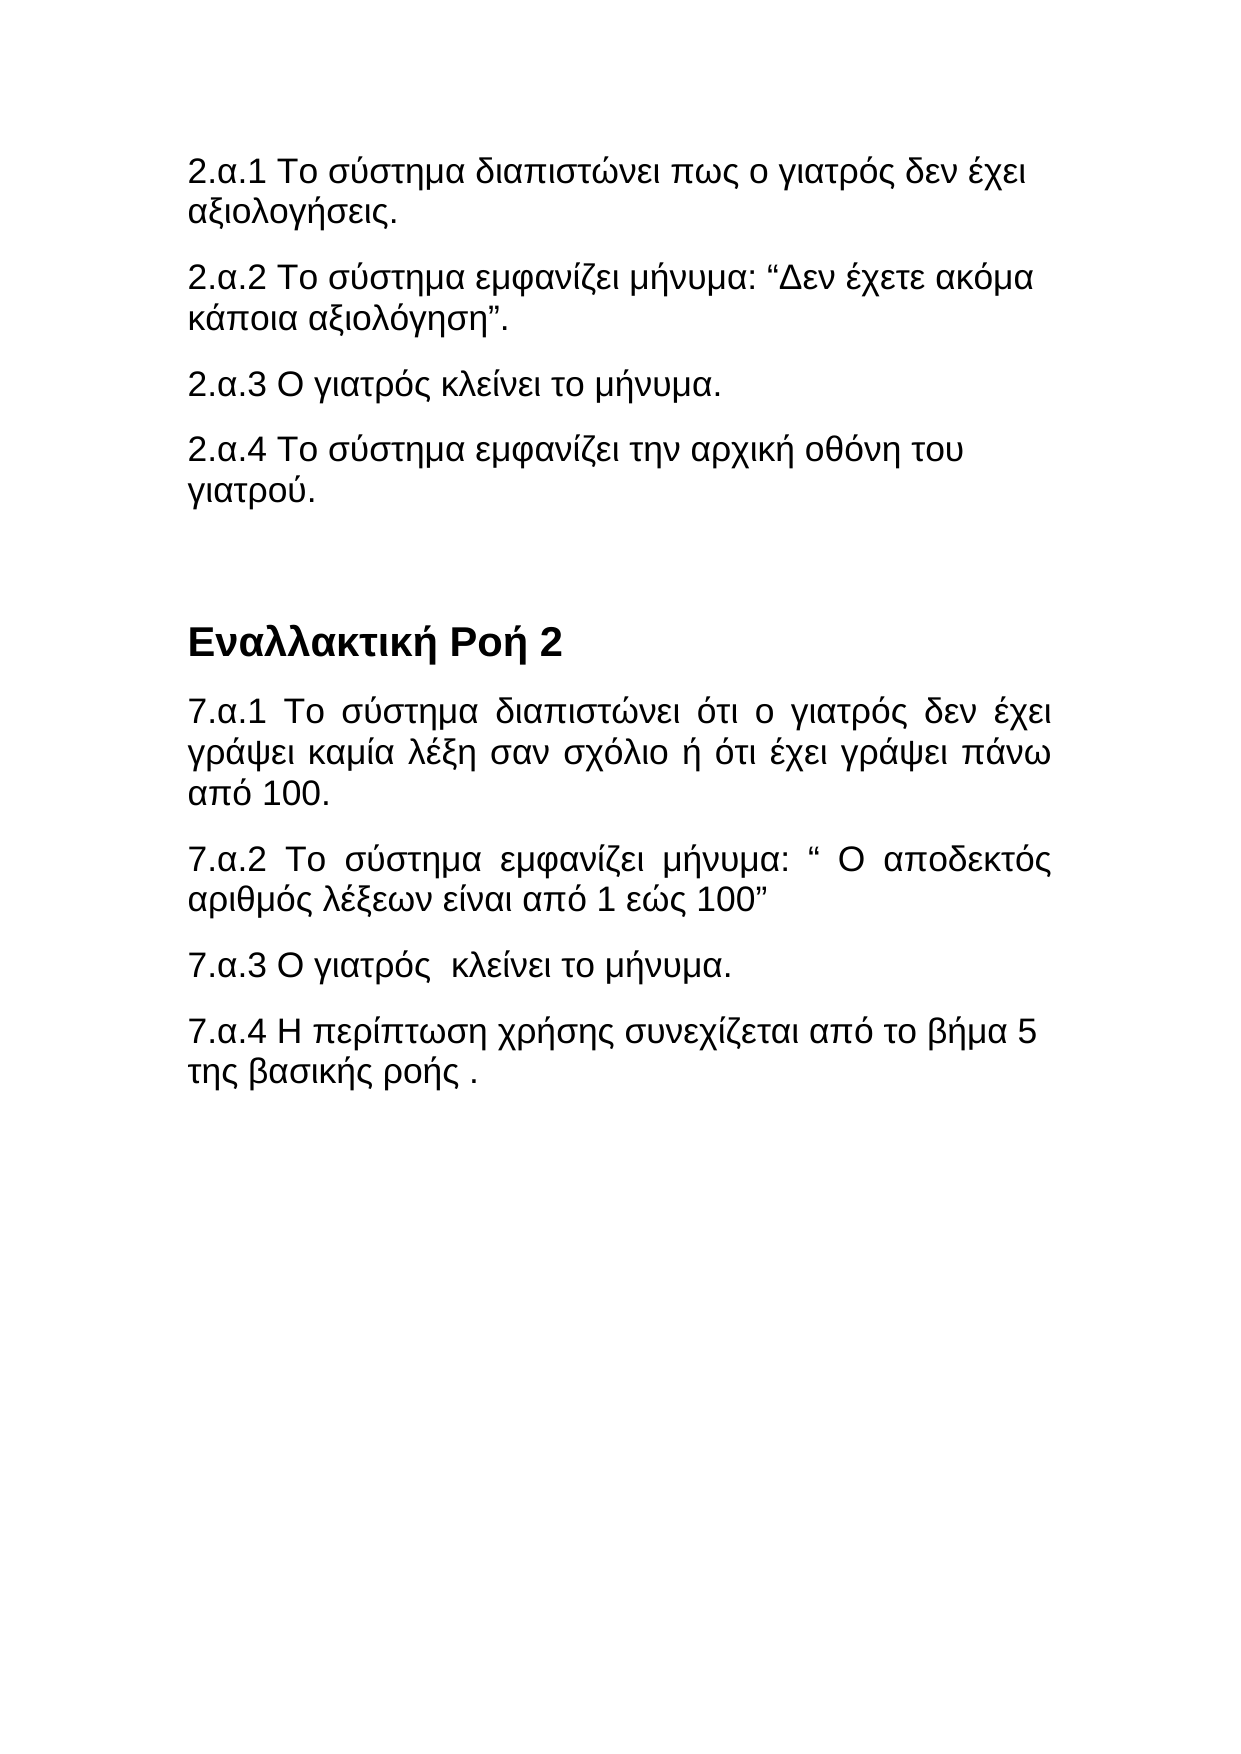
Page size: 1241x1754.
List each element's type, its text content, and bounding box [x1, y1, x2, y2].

text 7.α.1 Το σύστημα διαπιστώνει ότι ο γιατρός δεν έχει γράψει καμία λέξη σαν σχόλιο ή ότι έχει γράψει πάνω από 100. [187, 691, 1053, 813]
text 7.α.4 Η περίπτωση χρήσης συνεχίζεται από το βήμα 5 της βασικής ροής . [187, 1010, 1053, 1091]
text 2.α.4 Το σύστημα εμφανίζει την αρχική οθόνη του γιατρού. [187, 429, 1053, 510]
text 7.α.2 Το σύστημα εμφανίζει μήνυμα: “ Ο αποδεκτός αριθμός λέξεων είναι από 1 εώς 100” [187, 838, 1053, 919]
text Εναλλακτική Ροή 2 [187, 618, 1053, 666]
text 7.α.3 Ο γιατρός κλείνει το μήνυμα. [187, 944, 1053, 985]
text 2.α.2 Το σύστημα εμφανίζει μήνυμα: “Δεν έχετε ακόμα κάποια αξιολόγηση”. [187, 256, 1053, 338]
text 2.α.3 Ο γιατρός κλείνει το μήνυμα. [187, 363, 1053, 404]
text 2.α.1 Το σύστημα διαπιστώνει πως ο γιατρός δεν έχει αξιολογήσεις. [187, 150, 1053, 231]
